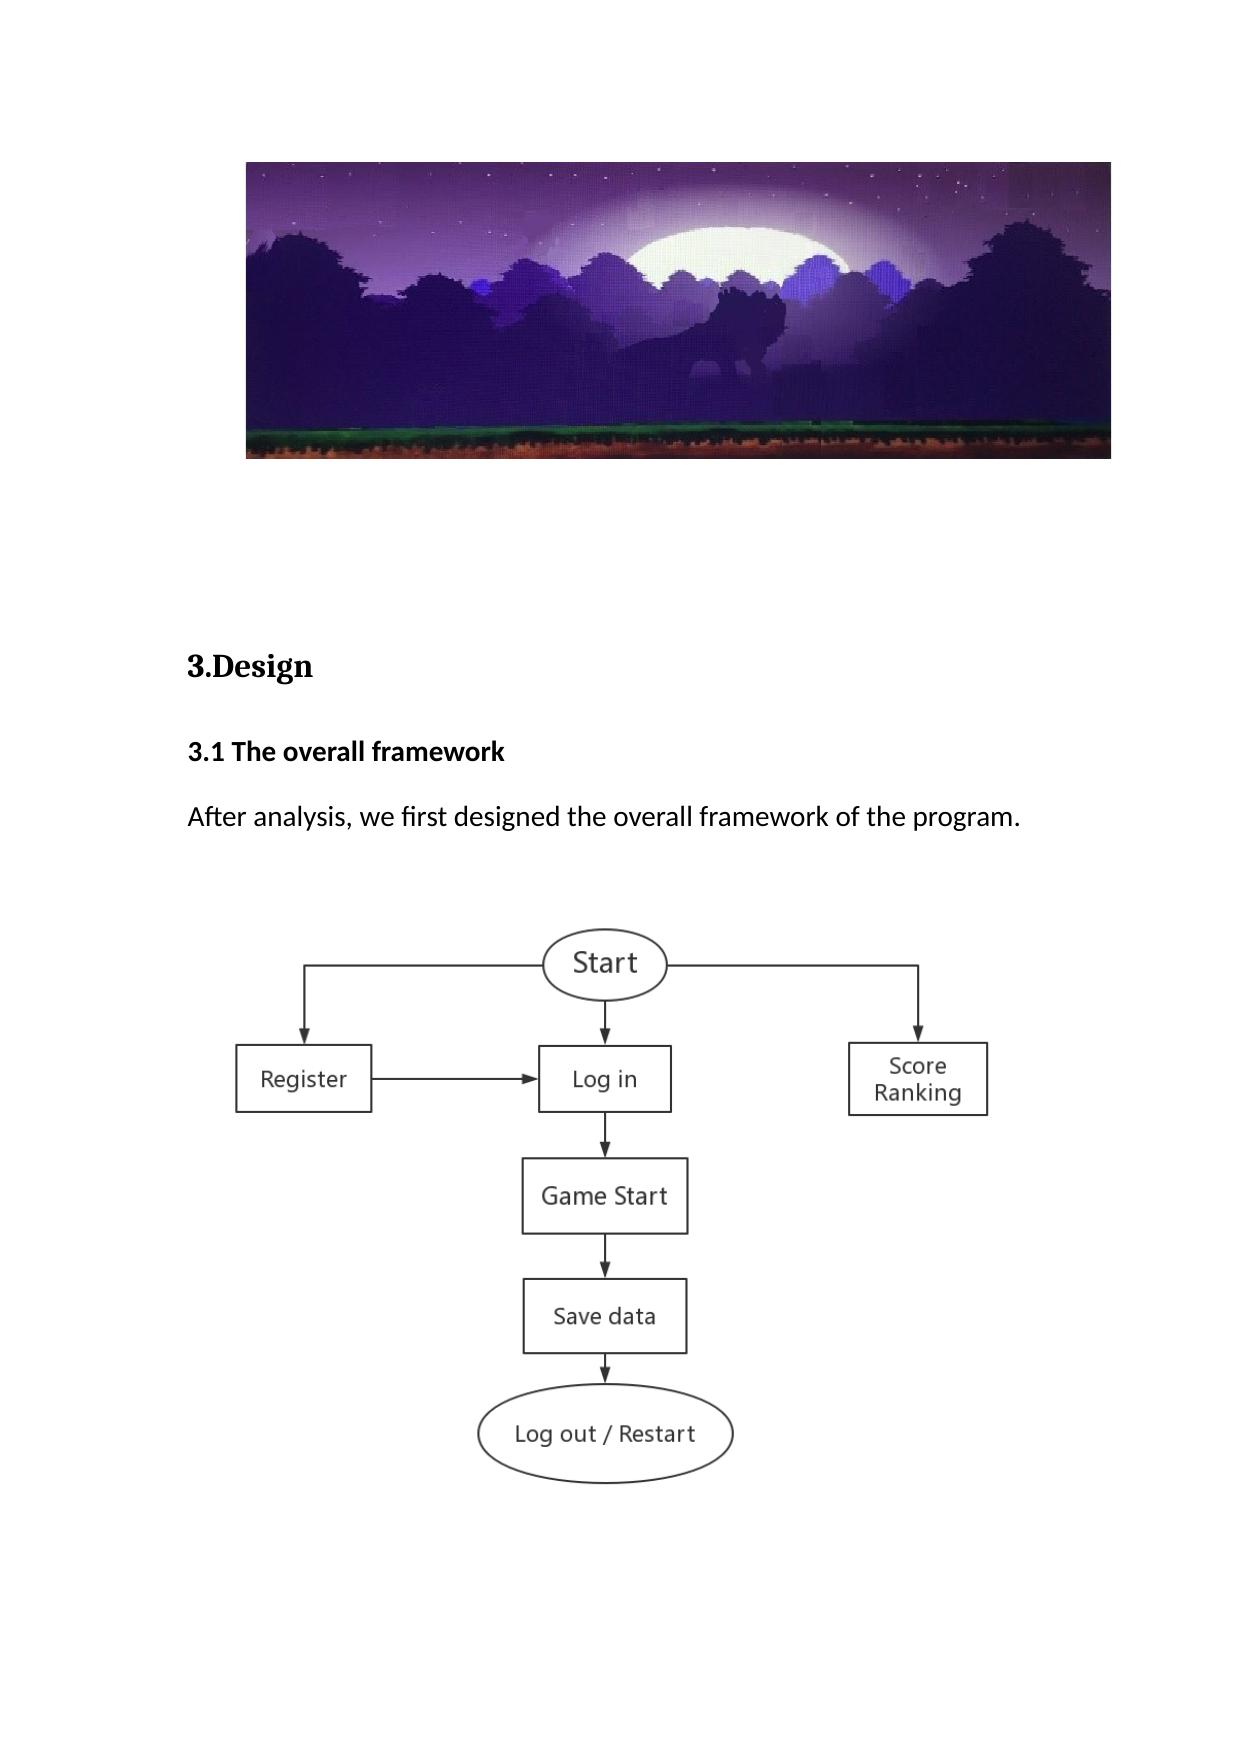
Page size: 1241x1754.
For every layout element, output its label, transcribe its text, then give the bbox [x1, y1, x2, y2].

list 3.Design [187, 634, 1053, 699]
picture [187, 881, 1051, 1547]
text After analysis, we first designed the overall framework of the program. [187, 783, 1053, 848]
picture [245, 162, 1112, 459]
list The overall framework [187, 718, 1053, 783]
